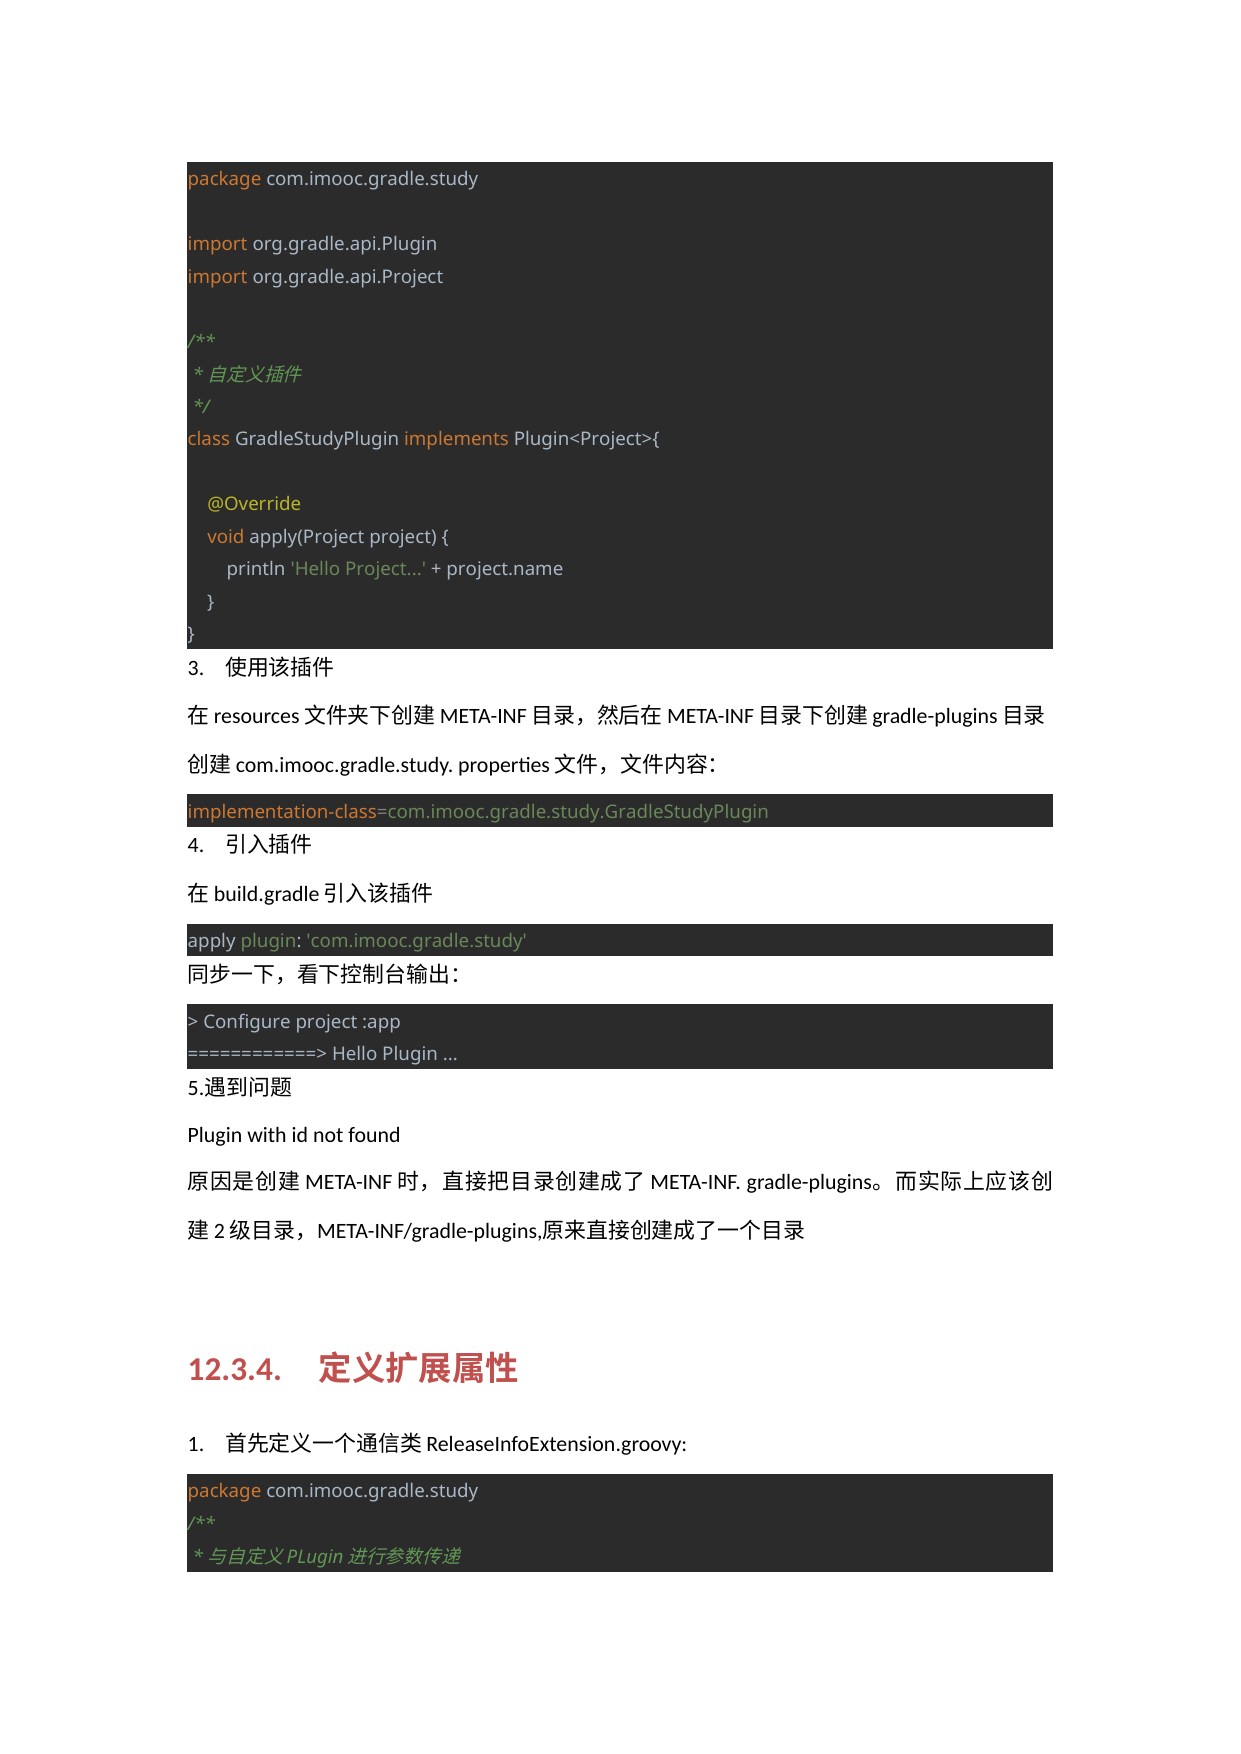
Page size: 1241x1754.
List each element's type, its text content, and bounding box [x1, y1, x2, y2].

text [187, 1507, 1053, 1572]
subtitle 定义扩展属性 [187, 1334, 1053, 1399]
text 在resources文件夹下创建META-INF目录，然后在META-INF目录下创建gradle-plugins目录 [187, 698, 1053, 730]
text > Configure project :app ============> Hello Plugin ... [187, 1004, 1053, 1069]
text 原因是创建META-INF时，直接把目录创建成了META-INF. gradle-plugins。而实际上应该创建2级目录，META-INF/gradle-plugins,原来直接创建成了一个目录 [187, 1164, 1053, 1245]
list 首先定义一个通信类ReleaseInfoExtension.groovy: [187, 1426, 1053, 1458]
text import org.gradle.api.Plugin [187, 227, 1053, 259]
text Plugin with id not found [187, 1118, 1053, 1150]
text 创建com.imooc.gradle.study. properties文件，文件内容： [187, 746, 1053, 779]
text 在build.gradle引入该插件 [187, 875, 1053, 908]
text apply plugin: 'com.imooc.gradle.study' [187, 924, 1053, 956]
list 使用该插件 [187, 649, 1053, 682]
list 引入插件 [187, 827, 1053, 859]
text implementation-class=com.imooc.gradle.study.GradleStudyPlugin [187, 794, 1053, 827]
text 同步一下，看下控制台输出： [187, 956, 1053, 989]
text package com.imooc.gradle.study [187, 162, 1053, 194]
text package com.imooc.gradle.study [187, 1474, 1053, 1507]
text import org.gradle.api.Project /** * 自定义插件 */ class GradleStudyPlugin implements Plugin<Project>{ @Override void apply(Project project) { println 'Hello Project...' + project.name } } [187, 259, 1053, 649]
text 5.遇到问题 [187, 1069, 1053, 1102]
